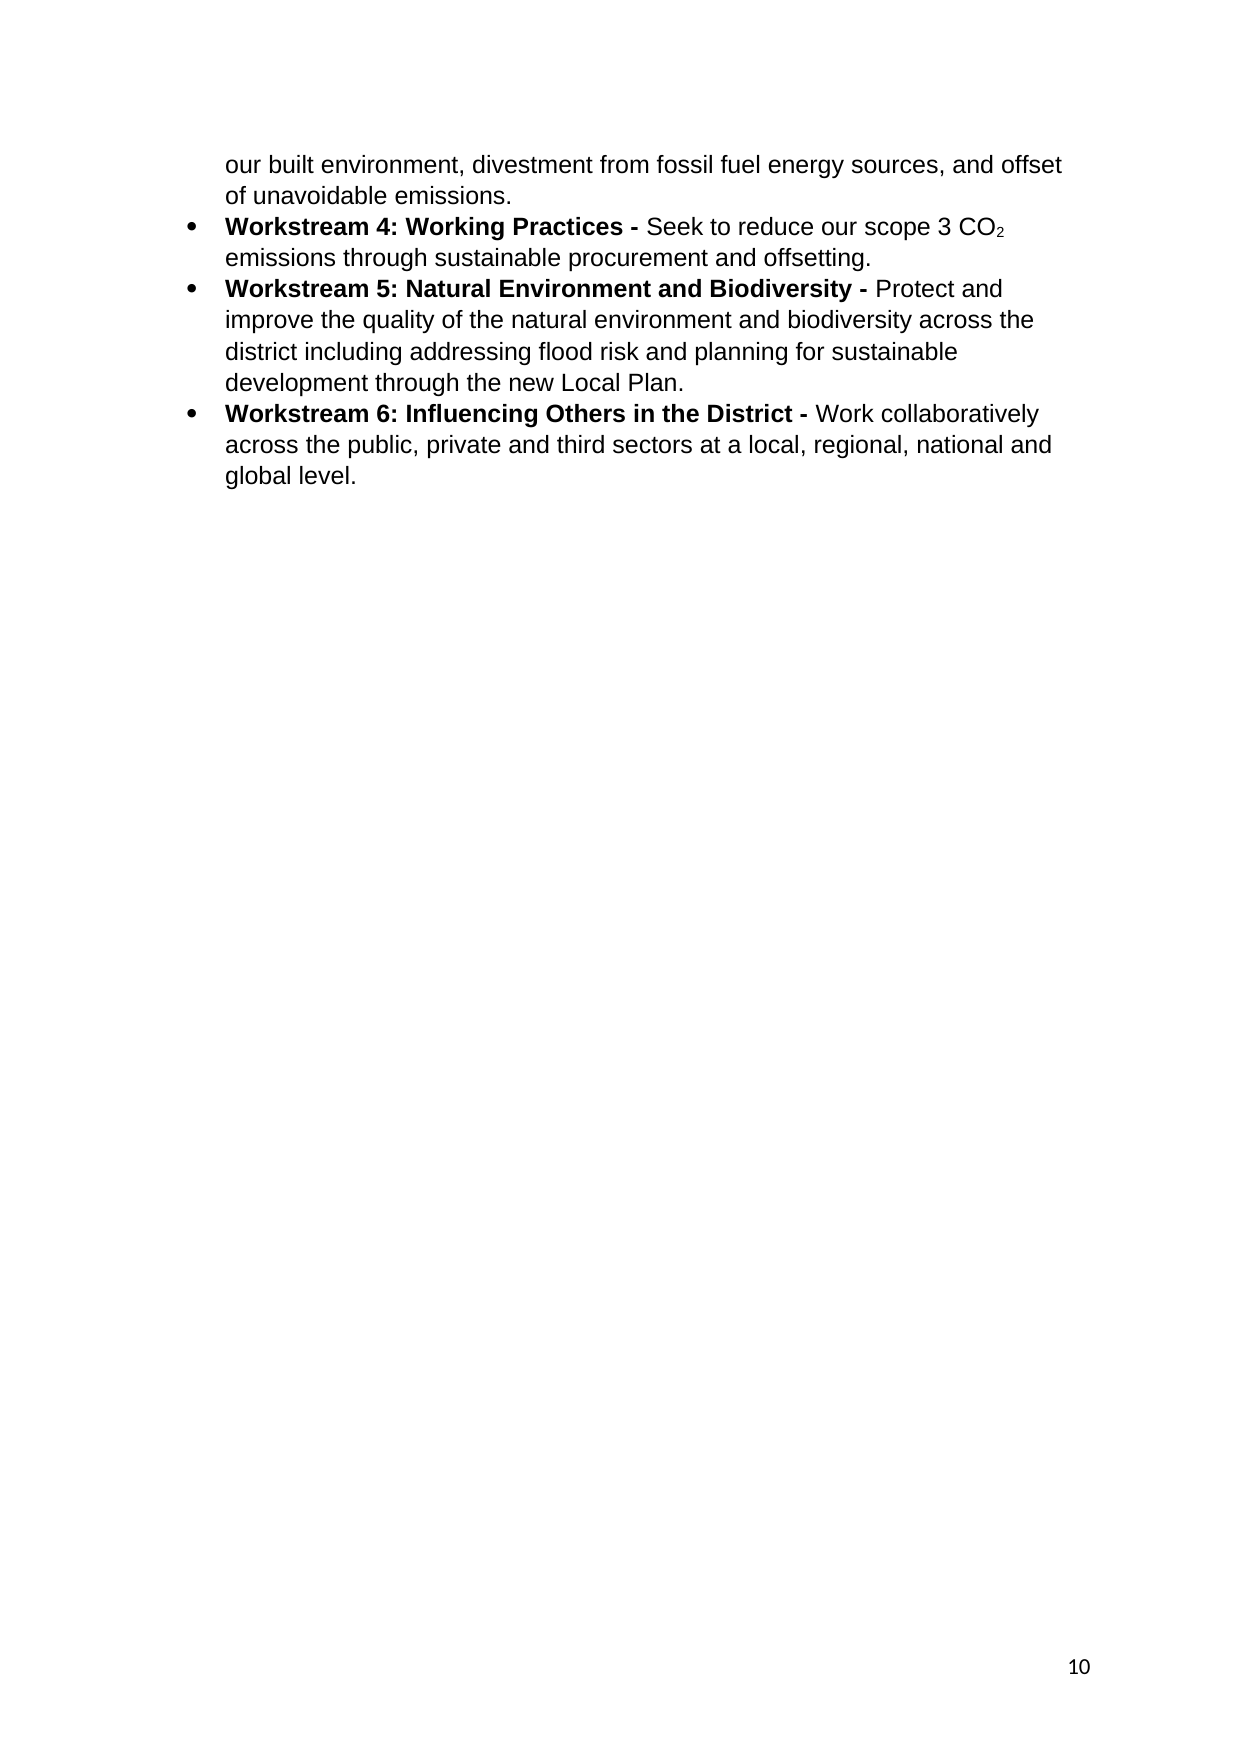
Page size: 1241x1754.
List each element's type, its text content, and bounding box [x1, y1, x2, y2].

list Workstream 4: Working Practices - Seek to reduce our scope 3 CO2 emissions through sustainable procurement and offsetting. [187, 212, 1090, 272]
list Workstream 5: Natural Environment and Biodiversity - Protect and improve the quality of the natural environment and biodiversity across the district including addressing flood risk and planning for sustainable development through the new Local Plan. [187, 274, 1090, 396]
list Workstream 6: Influencing Others in the District - Work collaboratively across the public, private and third sectors at a local, regional, national and global level. [187, 398, 1090, 489]
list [187, 150, 1090, 210]
